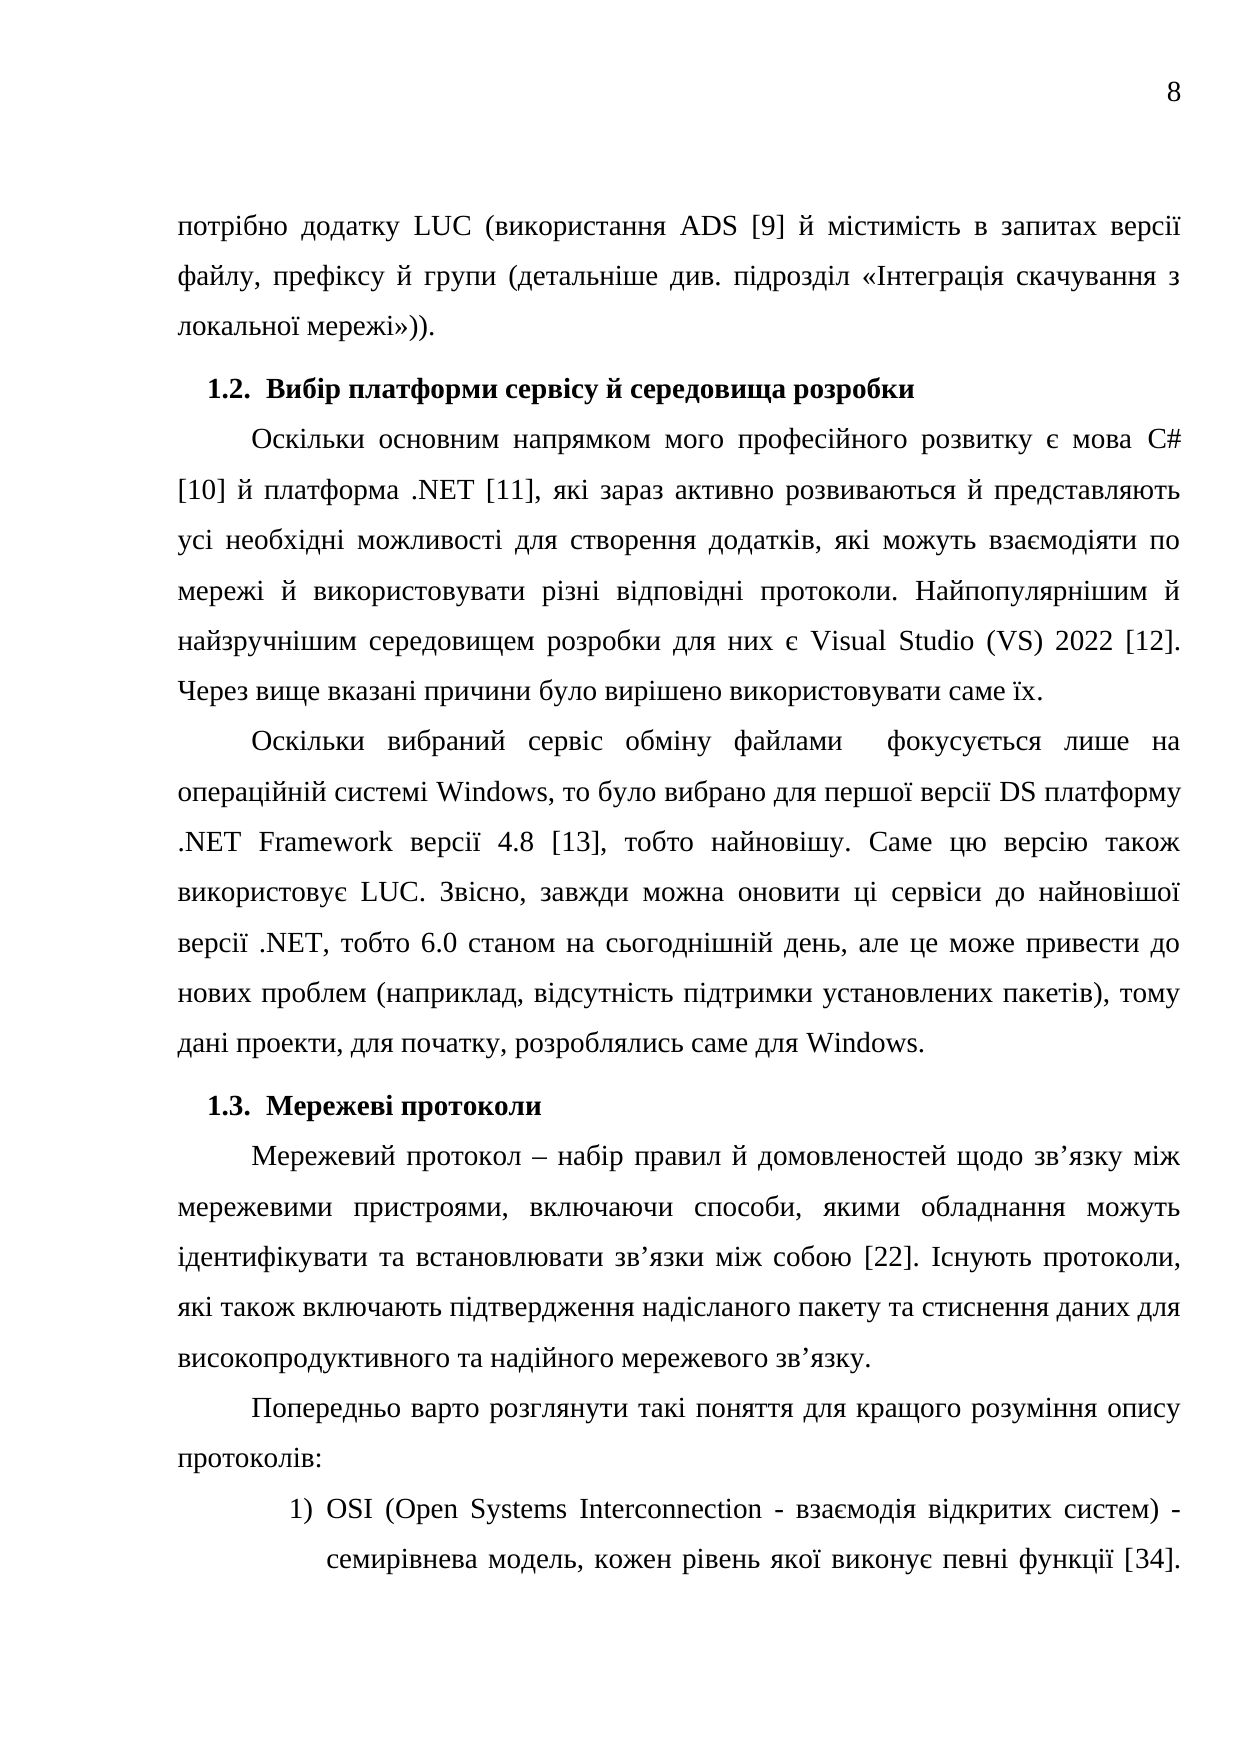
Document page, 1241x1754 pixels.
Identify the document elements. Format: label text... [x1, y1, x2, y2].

subtitle Мережеві протоколи [207, 1088, 1181, 1122]
text Оскільки вибраний сервіс обміну файлами фокусується лише на операційній системі Windows, то було вибрано для першої версії DS платформу .NET Framework версії 4.8 [13], тобто найновішу. Саме цю версію також використовує LUC. Звісно, завжди можна оновити ці сервіси до найновішої версії .NET, тобто 6.0 станом на сьогоднішній день, але це може привести до нових проблем (наприклад, відсутність підтримки установлених пакетів), тому дані проекти, для початку, розроблялись саме для Windows. [177, 723, 1181, 1059]
text Мережевий протокол – набір правил й домовленостей щодо зв’язку між мережевими пристроями, включаючи способи, якими обладнання можуть ідентифікувати та встановлювати зв’язки між собою [22]. Існують протоколи, які також включають підтвердження надісланого пакету та стиснення даних для високопродуктивного та надійного мережевого зв’язку. [177, 1138, 1181, 1373]
subtitle Вибір платформи сервісу й середовища розробки [207, 371, 1181, 405]
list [288, 1491, 1181, 1574]
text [177, 208, 1181, 342]
text Попередньо варто розглянути такі поняття для кращого розуміння опису протоколів: [177, 1390, 1181, 1474]
text Оскільки основним напрямком мого професійного розвитку є мова C# [10] й платформа .NET [11], які зараз активно розвиваються й представляють усі необхідні можливості для створення додатків, які можуть взаємодіяти по мережі й використовувати різні відповідні протоколи. Найпопулярнішим й найзручнішим середовищем розробки для них є Visual Studio (VS) 2022 [12]. Через вище вказані причини було вирішено використовувати саме їх. [177, 422, 1181, 707]
